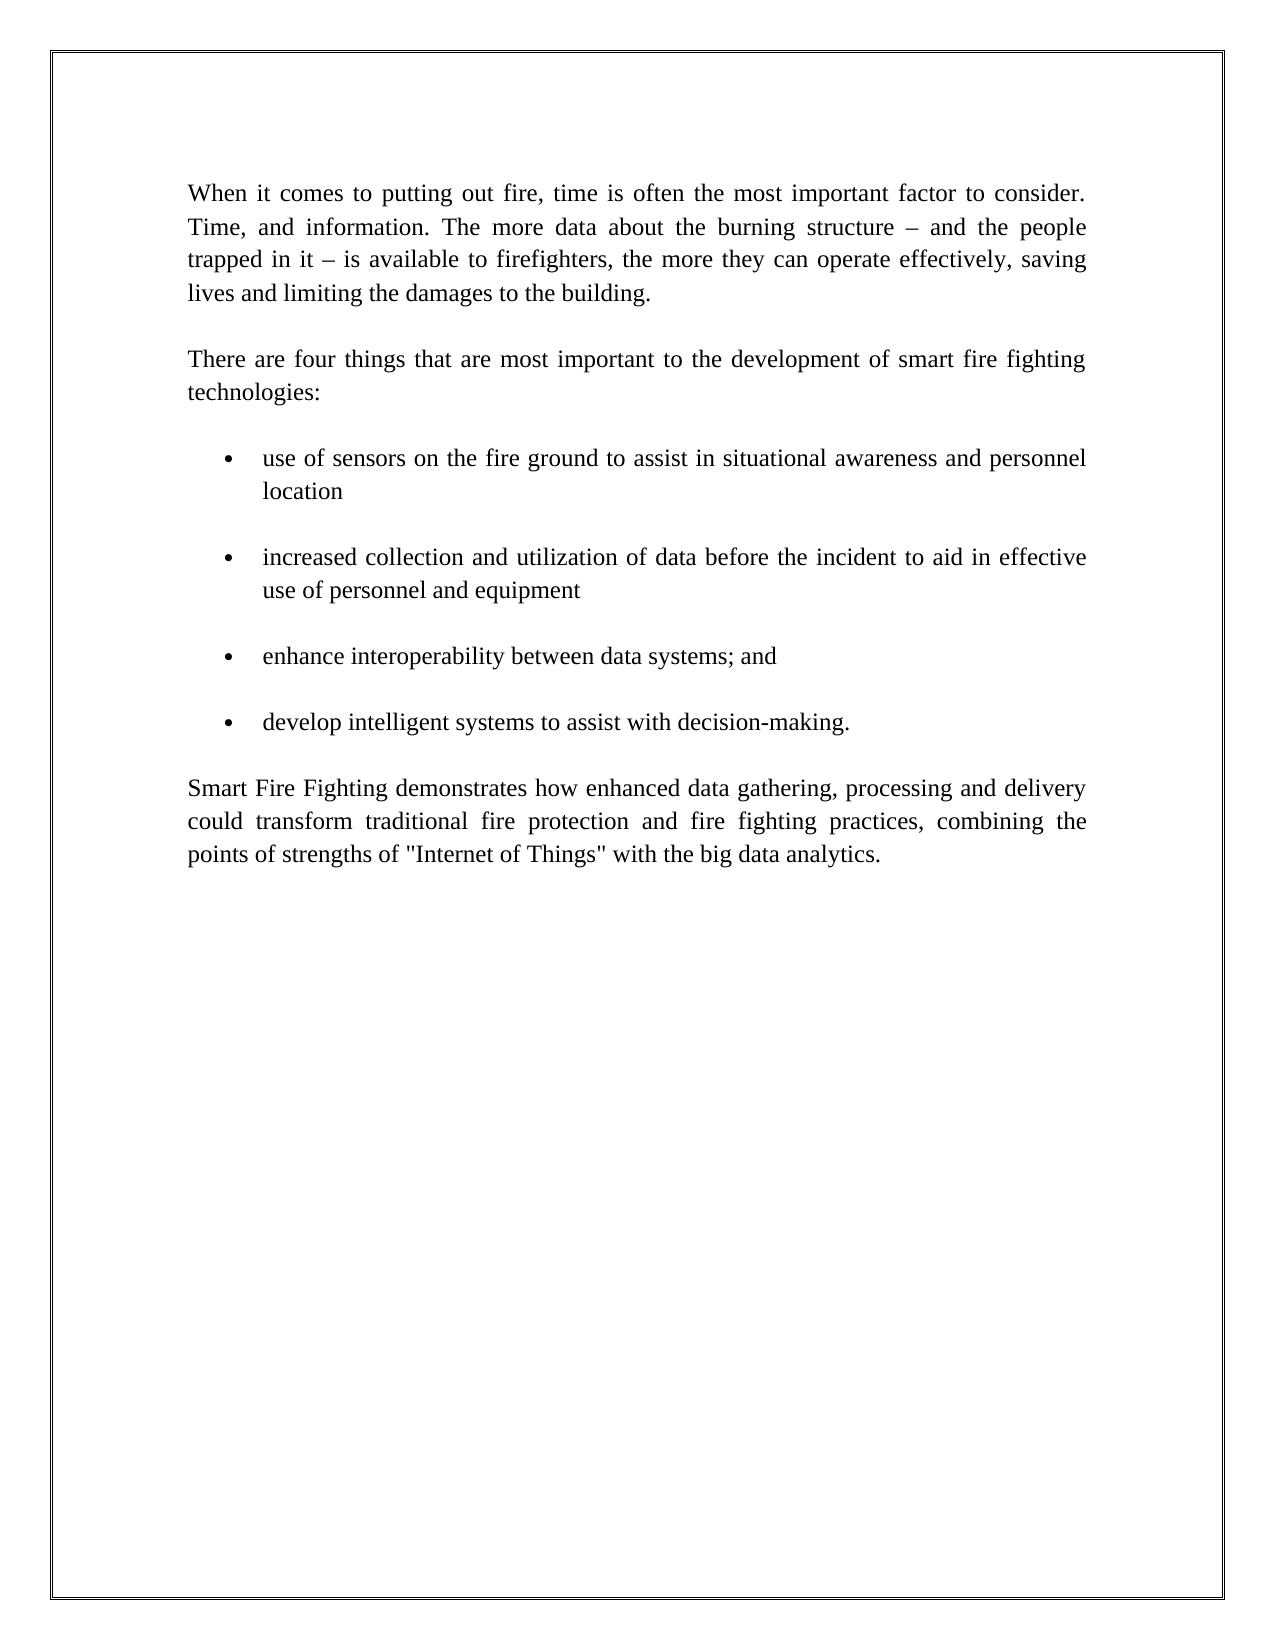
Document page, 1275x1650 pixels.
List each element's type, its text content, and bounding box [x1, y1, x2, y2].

list increased collection and utilization of data before the incident to aid in effective use of personnel and equipment [225, 542, 1087, 603]
list use of sensors on the fire ground to assist in situational awareness and personnel location [225, 443, 1087, 504]
text There are four things that are most important to the development of smart fire fighting technologies: [187, 344, 1087, 405]
text When it comes to putting out fire, time is often the most important factor to consider. Time, and information. The more data about the burning structure – and the people trapped in it – is available to firefighters, the more they can operate effectively, saving lives and limiting the damages to the building. [187, 178, 1087, 306]
text Smart Fire Fighting demonstrates how enhanced data gathering, processing and delivery could transform traditional fire protection and fire fighting practices, combining the points of strengths of "Internet of Things" with the big data analytics. [187, 773, 1087, 868]
list develop intelligent systems to assist with decision-making. [225, 707, 1087, 736]
list enhance interoperability between data systems; and [225, 641, 1087, 669]
